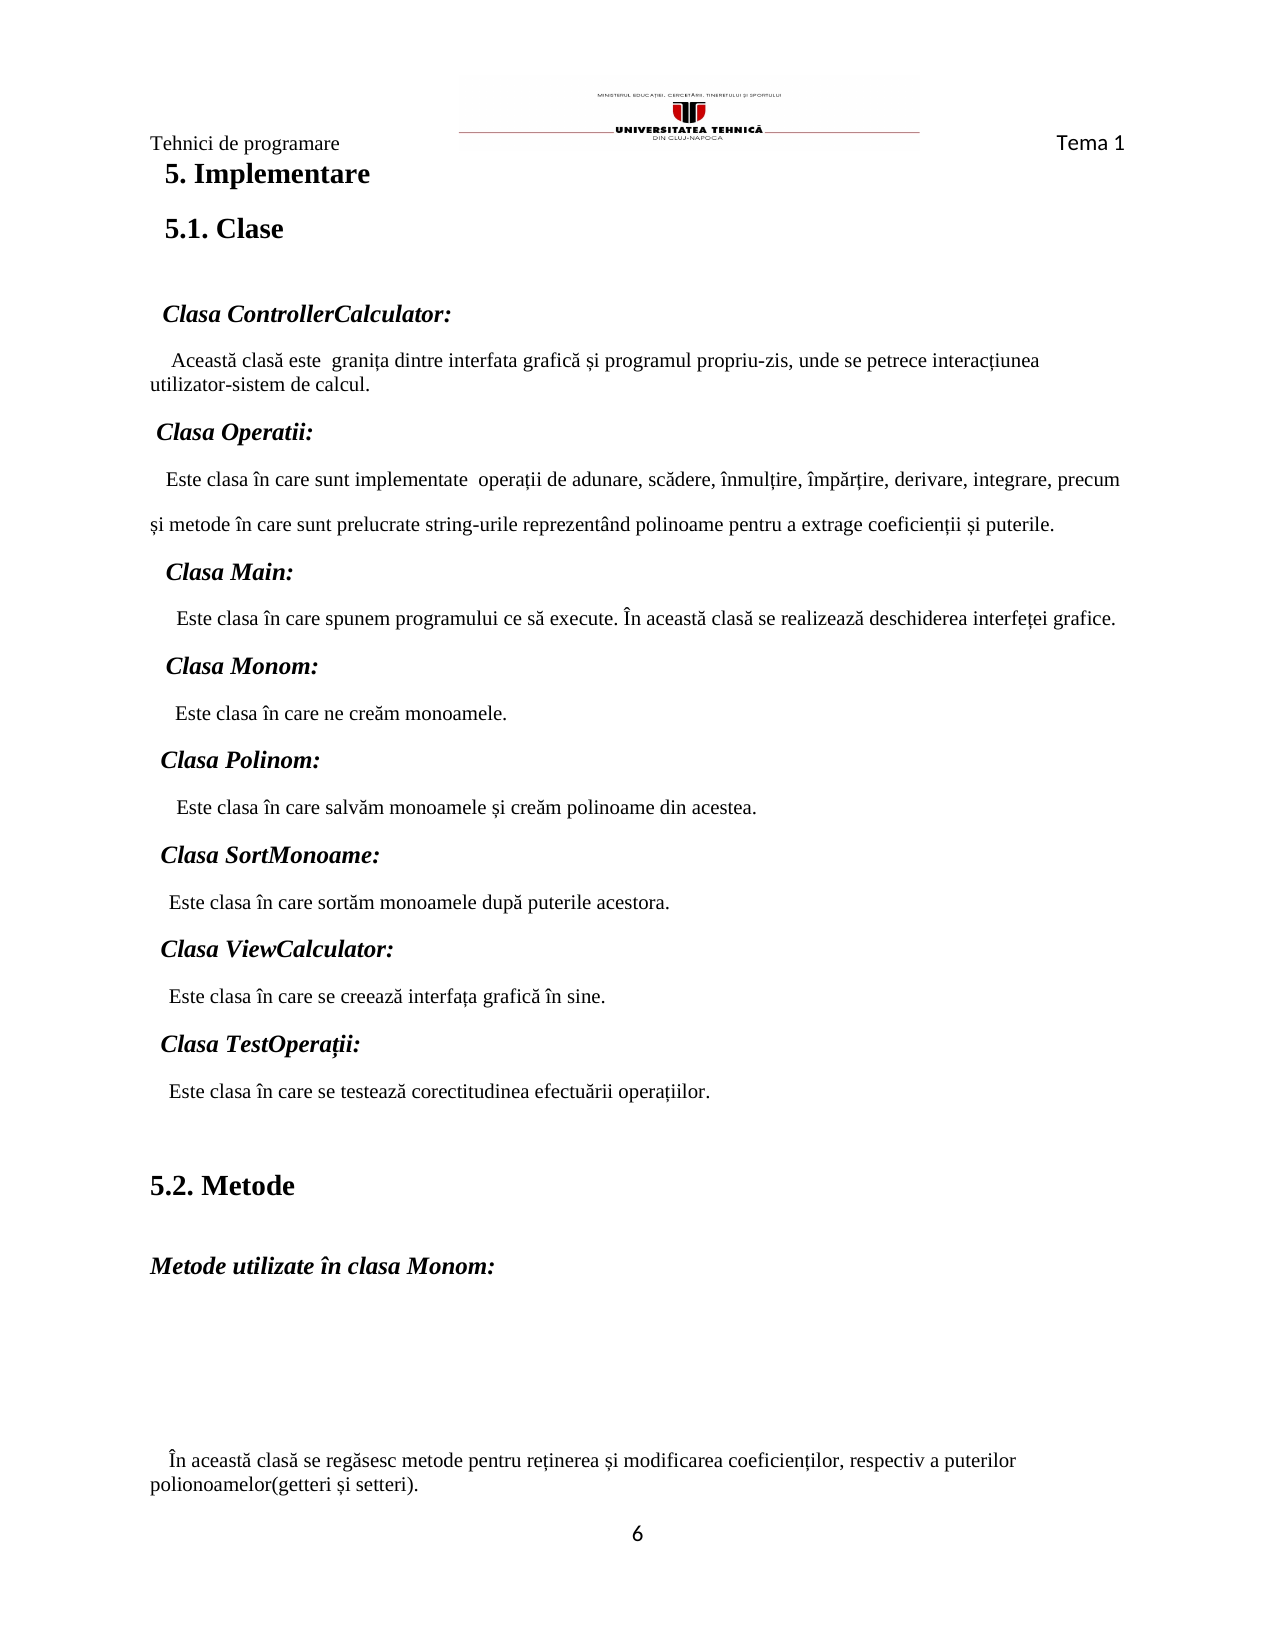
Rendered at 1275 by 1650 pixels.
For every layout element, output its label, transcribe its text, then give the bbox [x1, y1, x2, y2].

picture [458, 75, 920, 151]
text În această clasă se regăsesc metode pentru reținerea și modificarea coeficienților, respectiv a puterilor polionoamelor(getteri și setteri). [150, 1448, 1125, 1496]
text Este clasa în care se testează corectitudinea efectuării operațiilor. [150, 1078, 1125, 1103]
text Este clasa în care ne creăm monoamele. [150, 701, 1125, 725]
text Clasa Main: [150, 557, 1125, 585]
subtitle 5.2. Metode [150, 1168, 1125, 1202]
text Această clasă este granița dintre interfata grafică și programul propriu-zis, unde se petrece interacțiunea utilizator-sistem de calcul. [150, 348, 1125, 396]
text Clasa TestOperații: [150, 1029, 1125, 1058]
text și metode în care sunt prelucrate string-urile reprezentând polinoame pentru a extrage coeficienții și puterile. [150, 512, 1125, 536]
text Metode utilizate în clasa Monom: [150, 1251, 1125, 1279]
text Clasa Polinom: [150, 746, 1125, 774]
text Clasa Monom: [150, 651, 1125, 680]
text Este clasa în care sunt implementate operații de adunare, scădere, înmulțire, împărțire, derivare, integrare, precum [150, 467, 1125, 491]
text Clasa SortMonoame: [150, 840, 1125, 869]
text Clasa ControllerCalculator: [150, 299, 1125, 327]
text Clasa ViewCalculator: [150, 934, 1125, 963]
text Este clasa în care se creează interfața grafică în sine. [150, 984, 1125, 1008]
subtitle 5.1. Clase [150, 211, 1125, 244]
text Este clasa în care spunem programului ce să execute. În această clasă se realizează deschiderea interfeței grafice. [150, 606, 1125, 630]
text Este clasa în care sortăm monoamele după puterile acestora. [150, 889, 1125, 914]
subtitle 5. Implementare [150, 156, 1125, 190]
text Clasa Operatii: [150, 417, 1125, 446]
text Este clasa în care salvăm monoamele și creăm polinoame din acestea. [150, 795, 1125, 819]
